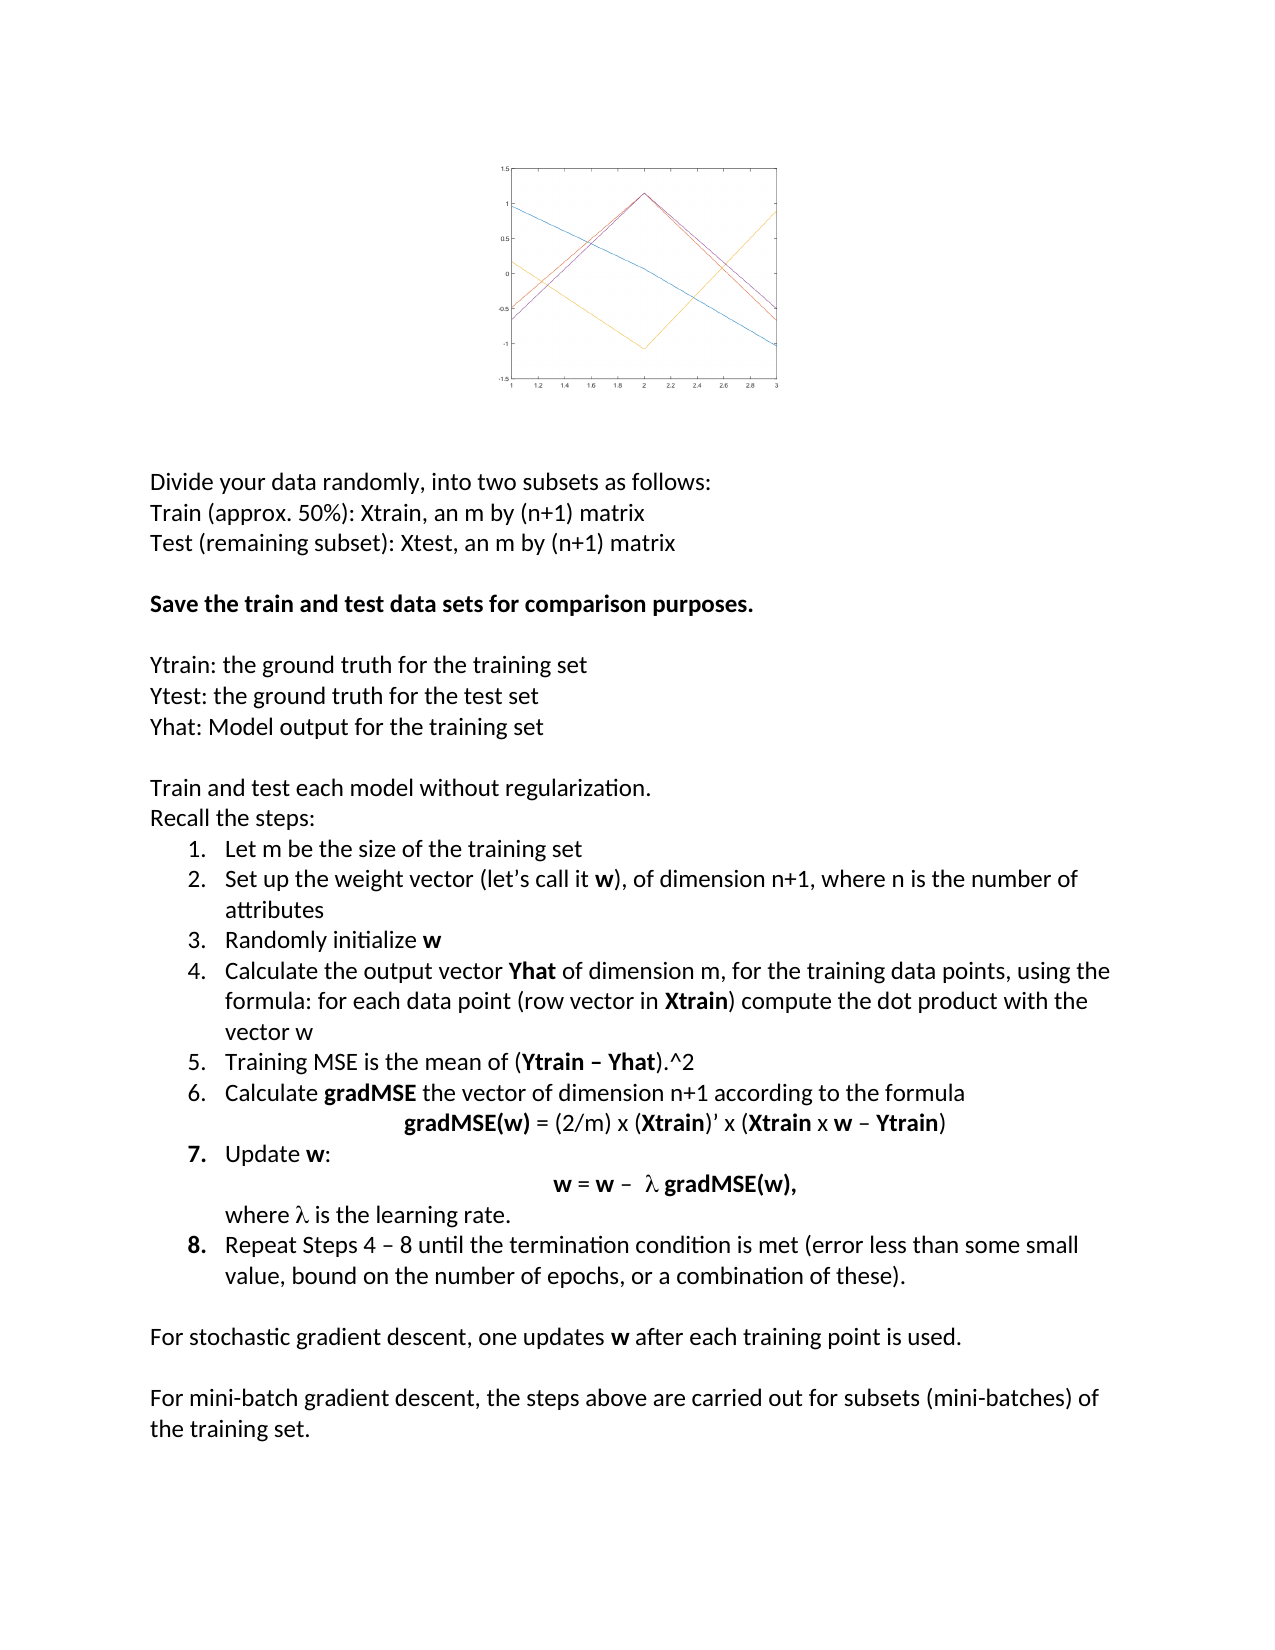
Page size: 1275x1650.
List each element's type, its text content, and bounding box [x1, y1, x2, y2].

text Ytest: the ground truth for the test set [150, 680, 1125, 711]
text Save the train and test data sets for comparison purposes. [150, 589, 1125, 619]
list w = w – l gradMSE(w), [225, 1168, 1125, 1199]
list Set up the weight vector (let’s call it w), of dimension n+1, where n is the number of attributes [187, 863, 1125, 924]
text Ytrain: the ground truth for the training set [150, 650, 1125, 680]
text Divide your data randomly, into two subsets as follows: [150, 467, 1125, 497]
list gradMSE(w) = (2/m) x (Xtrain)’ x (Xtrain x w – Ytrain) [225, 1107, 1125, 1138]
list Randomly initialize w [187, 924, 1125, 955]
text For mini-batch gradient descent, the steps above are carried out for subsets (mini-batches) of the training set. [150, 1382, 1125, 1443]
list Update w: [187, 1138, 1125, 1168]
text Test (remaining subset): Xtest, an m by (n+1) matrix [150, 528, 1125, 558]
text Recall the steps: [150, 802, 1125, 833]
list Calculate gradMSE the vector of dimension n+1 according to the formula [187, 1077, 1125, 1107]
list where l is the learning rate. [225, 1199, 1125, 1229]
text Yhat: Model output for the training set [150, 711, 1125, 741]
text Train (approx. 50%): Xtrain, an m by (n+1) matrix [150, 497, 1125, 528]
list Repeat Steps 4 – 8 until the termination condition is met (error less than some small value, bound on the number of epochs, or a combination of these). [187, 1229, 1125, 1291]
list Let m be the size of the training set [187, 833, 1125, 863]
list Training MSE is the mean of (Ytrain – Yhat).^2 [187, 1046, 1125, 1077]
text Train and test each model without regularization. [150, 772, 1125, 802]
text For stochastic gradient descent, one updates w after each training point is used. [150, 1321, 1125, 1352]
list Calculate the output vector Yhat of dimension m, for the training data points, using the formula: for each data point (row vector in Xtrain) compute the dot product with the vector w [187, 955, 1125, 1046]
